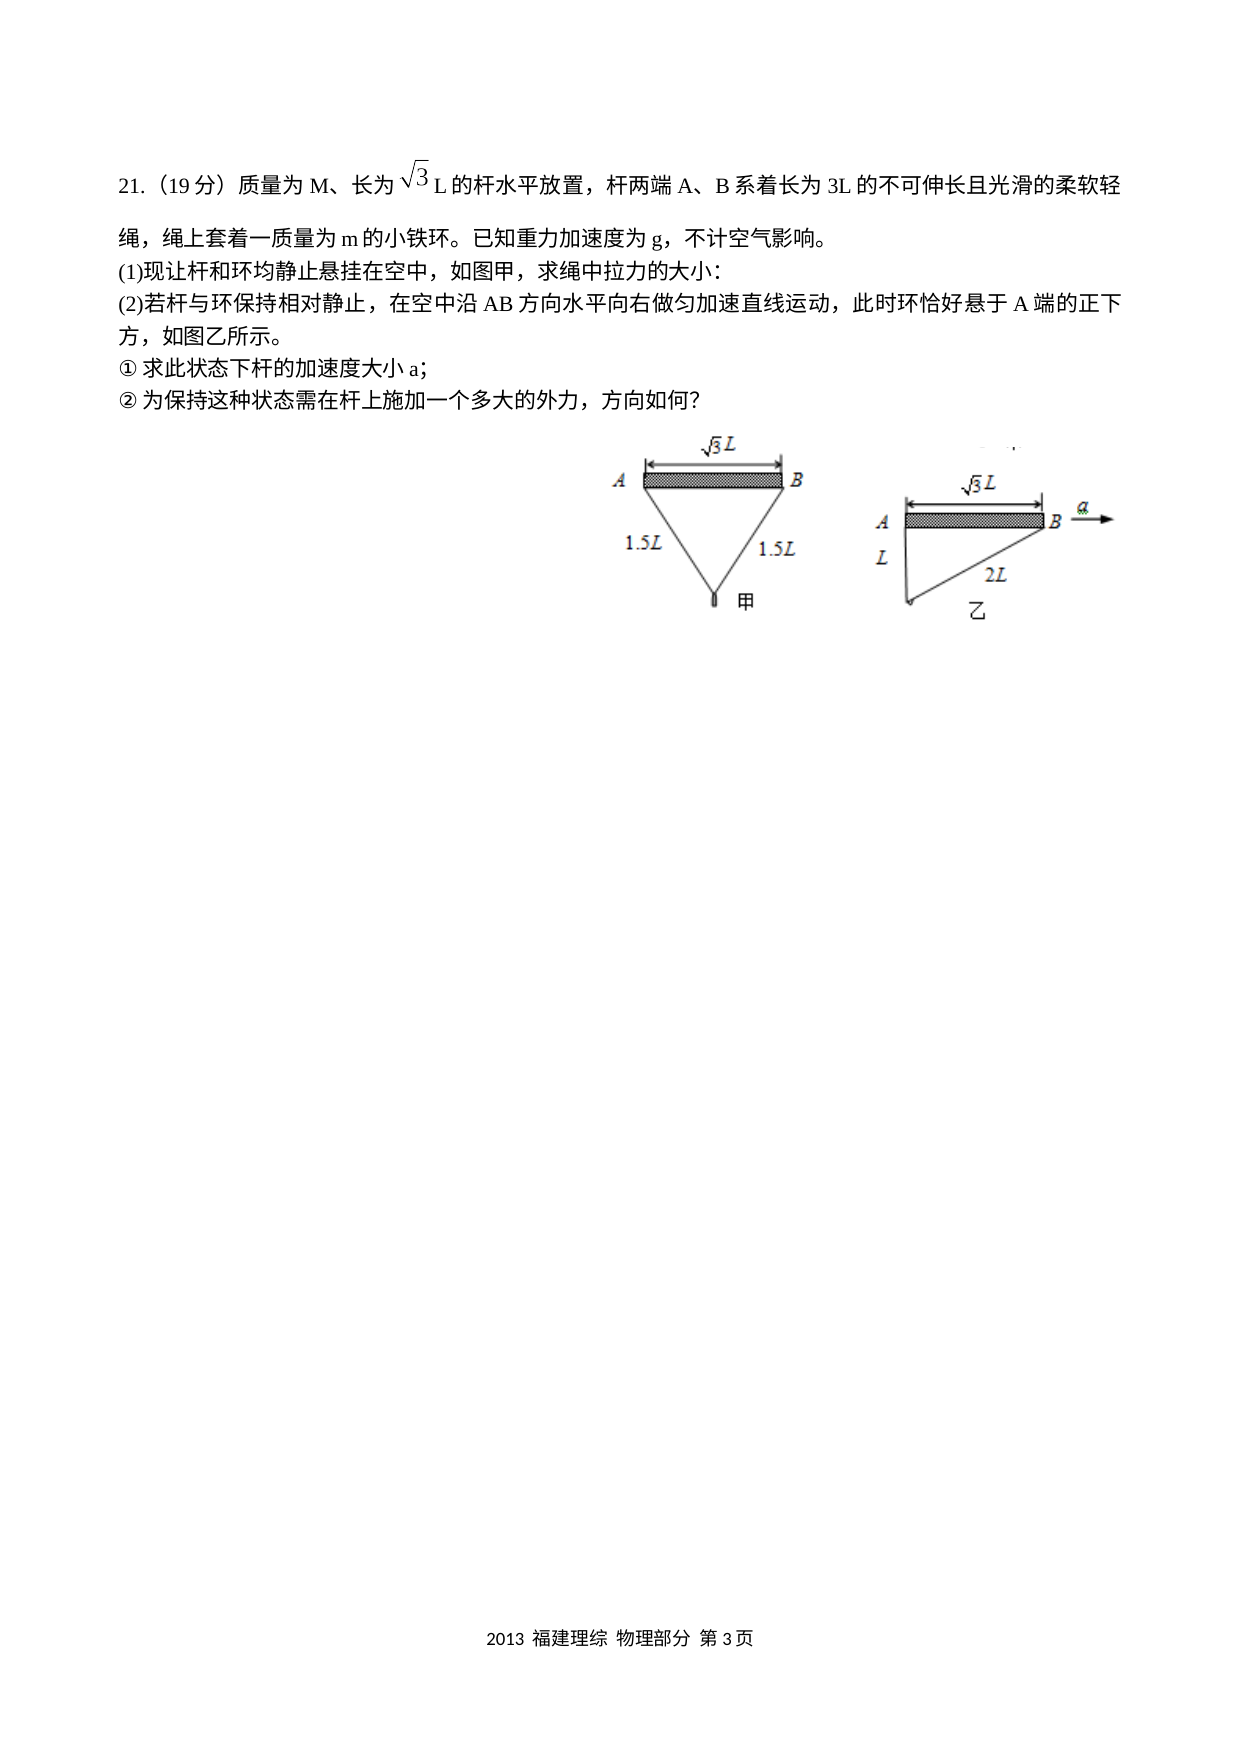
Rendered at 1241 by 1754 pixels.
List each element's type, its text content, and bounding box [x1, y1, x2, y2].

picture [866, 447, 1123, 625]
text ②为保持这种状态需在杆上施加一个多大的外力，方向如何？ [118, 383, 1122, 416]
text ①求此状态下杆的加速度大小a； [118, 351, 1122, 383]
text (2)若杆与环保持相对静止，在空中沿AB方向水平向右做匀加速直线运动，此时环恰好悬于A端的正下方，如图乙所示。 [118, 286, 1122, 351]
picture [598, 432, 855, 625]
text (1)现让杆和环均静止悬挂在空中，如图甲，求绳中拉力的大小： [118, 253, 1122, 286]
text 21.（19分）质量为M、长为L的杆水平放置，杆两端A、B系着长为3L的不可伸长且光滑的柔软轻绳，绳上套着一质量为m的小铁环。已知重力加速度为g，不计空气影响。 [118, 156, 1122, 253]
